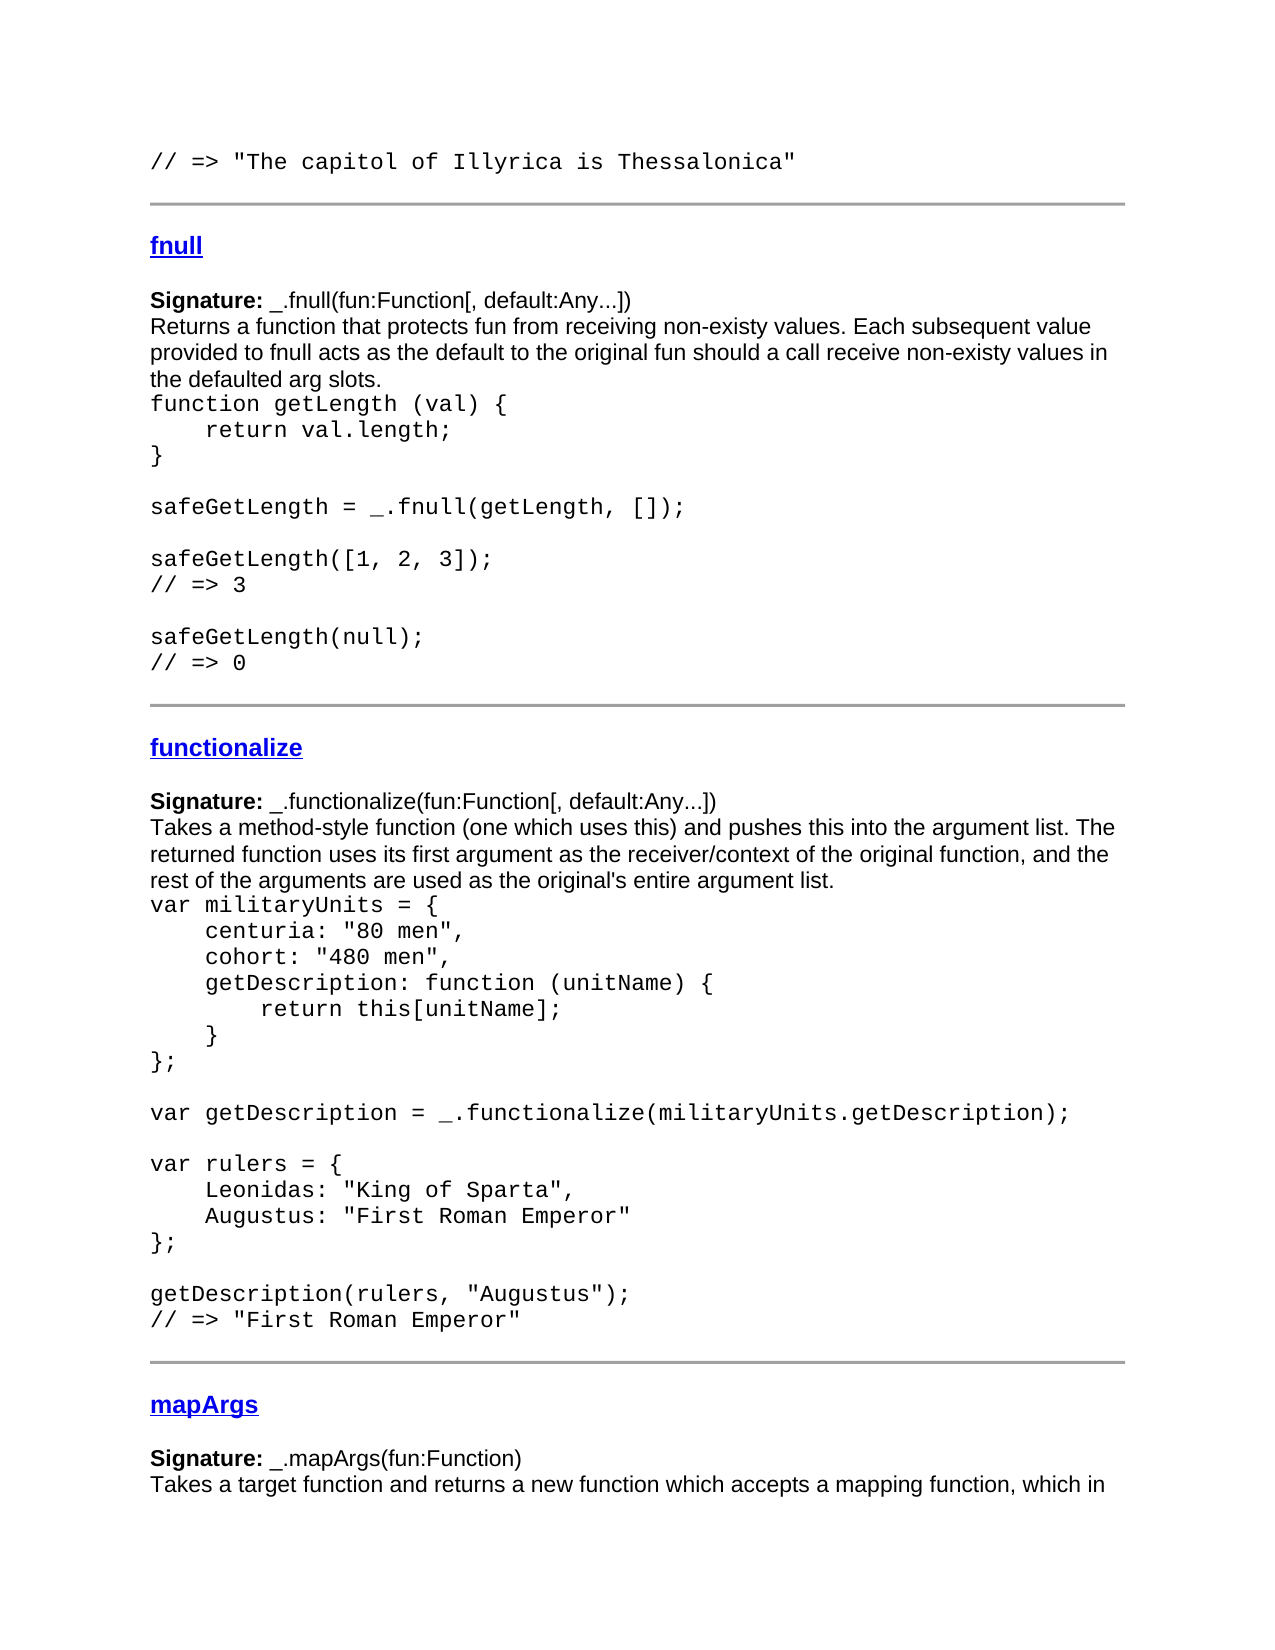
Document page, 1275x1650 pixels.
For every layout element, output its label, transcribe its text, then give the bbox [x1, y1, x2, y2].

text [150, 1471, 1125, 1498]
text function getLength (val) { return val.length; } safeGetLength = _.fnull(getLength, []); safeGetLength([1, 2, 3]); // => 3 safeGetLength(null); // => 0 [150, 392, 1125, 677]
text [150, 150, 1125, 176]
subtitle mapArgs [150, 1364, 1125, 1418]
text Returns a function that protects fun from receiving non-existy values. Each subsequent value provided to fnull acts as the default to the original fun should a call receive non-existy values in the defaulted arg slots. [150, 313, 1125, 392]
subtitle functionalize [150, 707, 1125, 761]
text Takes a method-style function (one which uses this) and pushes this into the argument list. The returned function uses its first argument as the receiver/context of the original function, and the rest of the arguments are used as the original's entire argument list. [150, 814, 1125, 893]
text Signature: _.fnull(fun:Function[, default:Any...]) [150, 287, 1125, 313]
subtitle fnull [150, 206, 1125, 260]
text Signature: _.functionalize(fun:Function[, default:Any...]) [150, 788, 1125, 814]
text var militaryUnits = { centuria: "80 men", cohort: "480 men", getDescription: function (unitName) { return this[unitName]; } }; var getDescription = _.functionalize(militaryUnits.getDescription); var rulers = { Leonidas: "King of Sparta", Augustus: "First Roman Emperor" }; getDescription(rulers, "Augustus"); // => "First Roman Emperor" [150, 893, 1125, 1334]
text Signature: _.mapArgs(fun:Function) [150, 1445, 1125, 1471]
